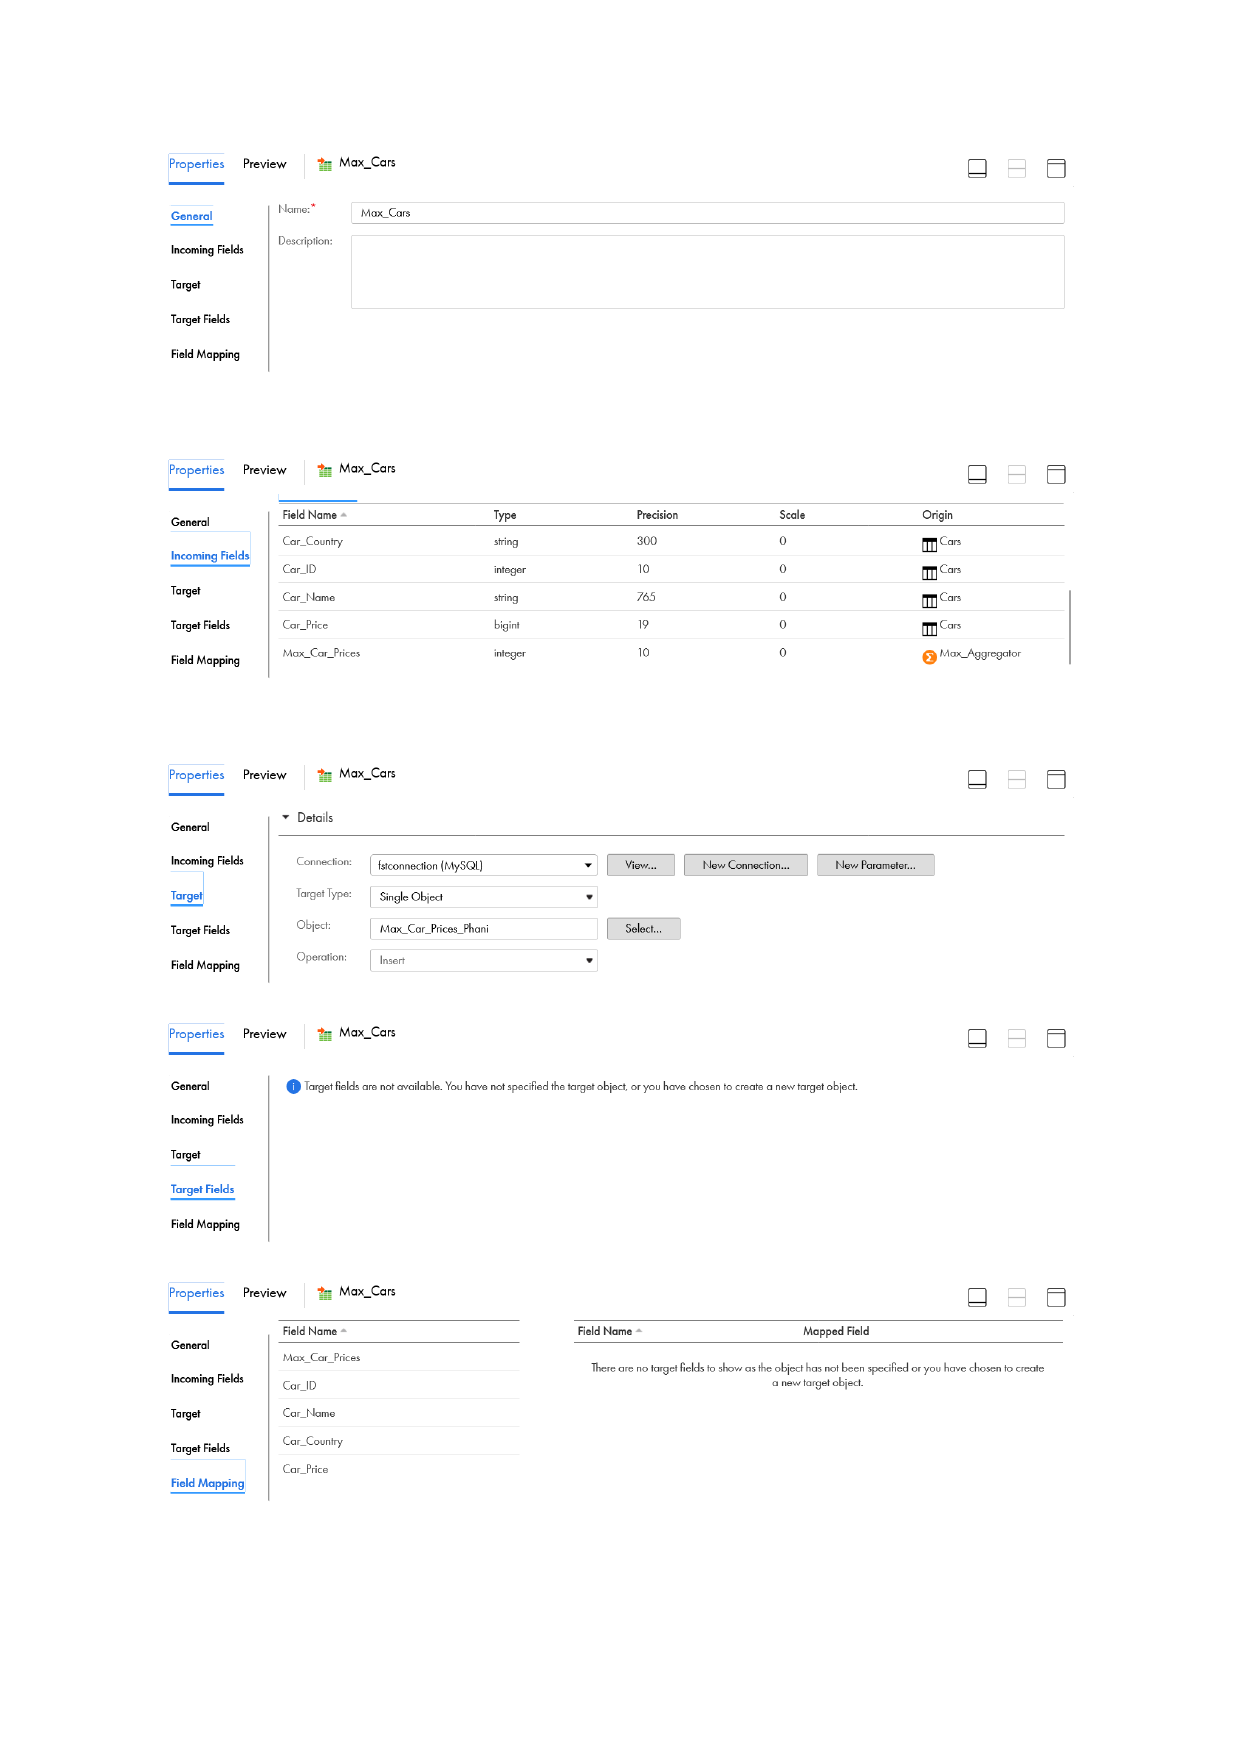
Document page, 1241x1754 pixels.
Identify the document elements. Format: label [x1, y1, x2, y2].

picture [150, 1019, 1091, 1260]
picture [150, 1278, 1091, 1519]
picture [150, 455, 1091, 696]
picture [150, 761, 1091, 1001]
picture [150, 150, 1091, 390]
